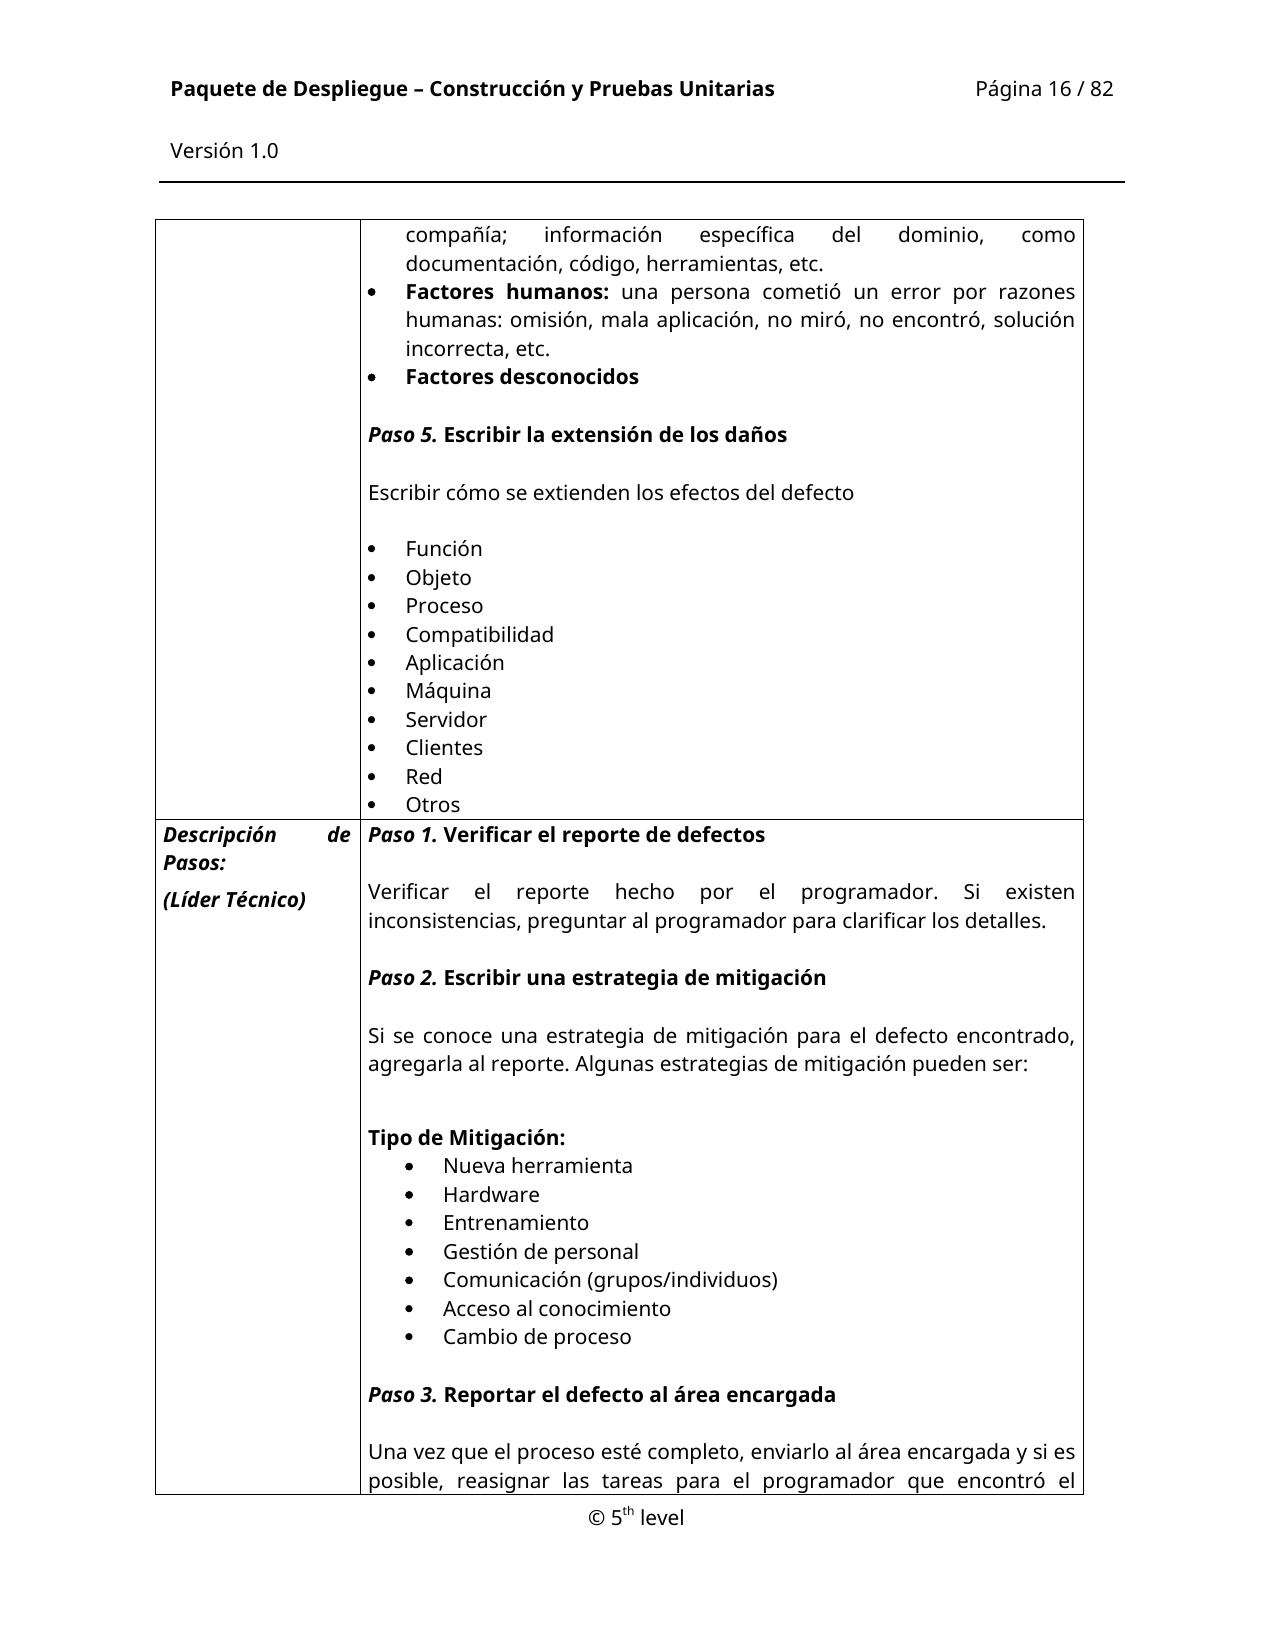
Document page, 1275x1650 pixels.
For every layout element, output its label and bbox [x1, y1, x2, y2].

table_cell [156, 220, 360, 819]
table_cell [156, 820, 360, 1494]
table_cell [361, 220, 1083, 819]
table_cell [361, 820, 1083, 1494]
